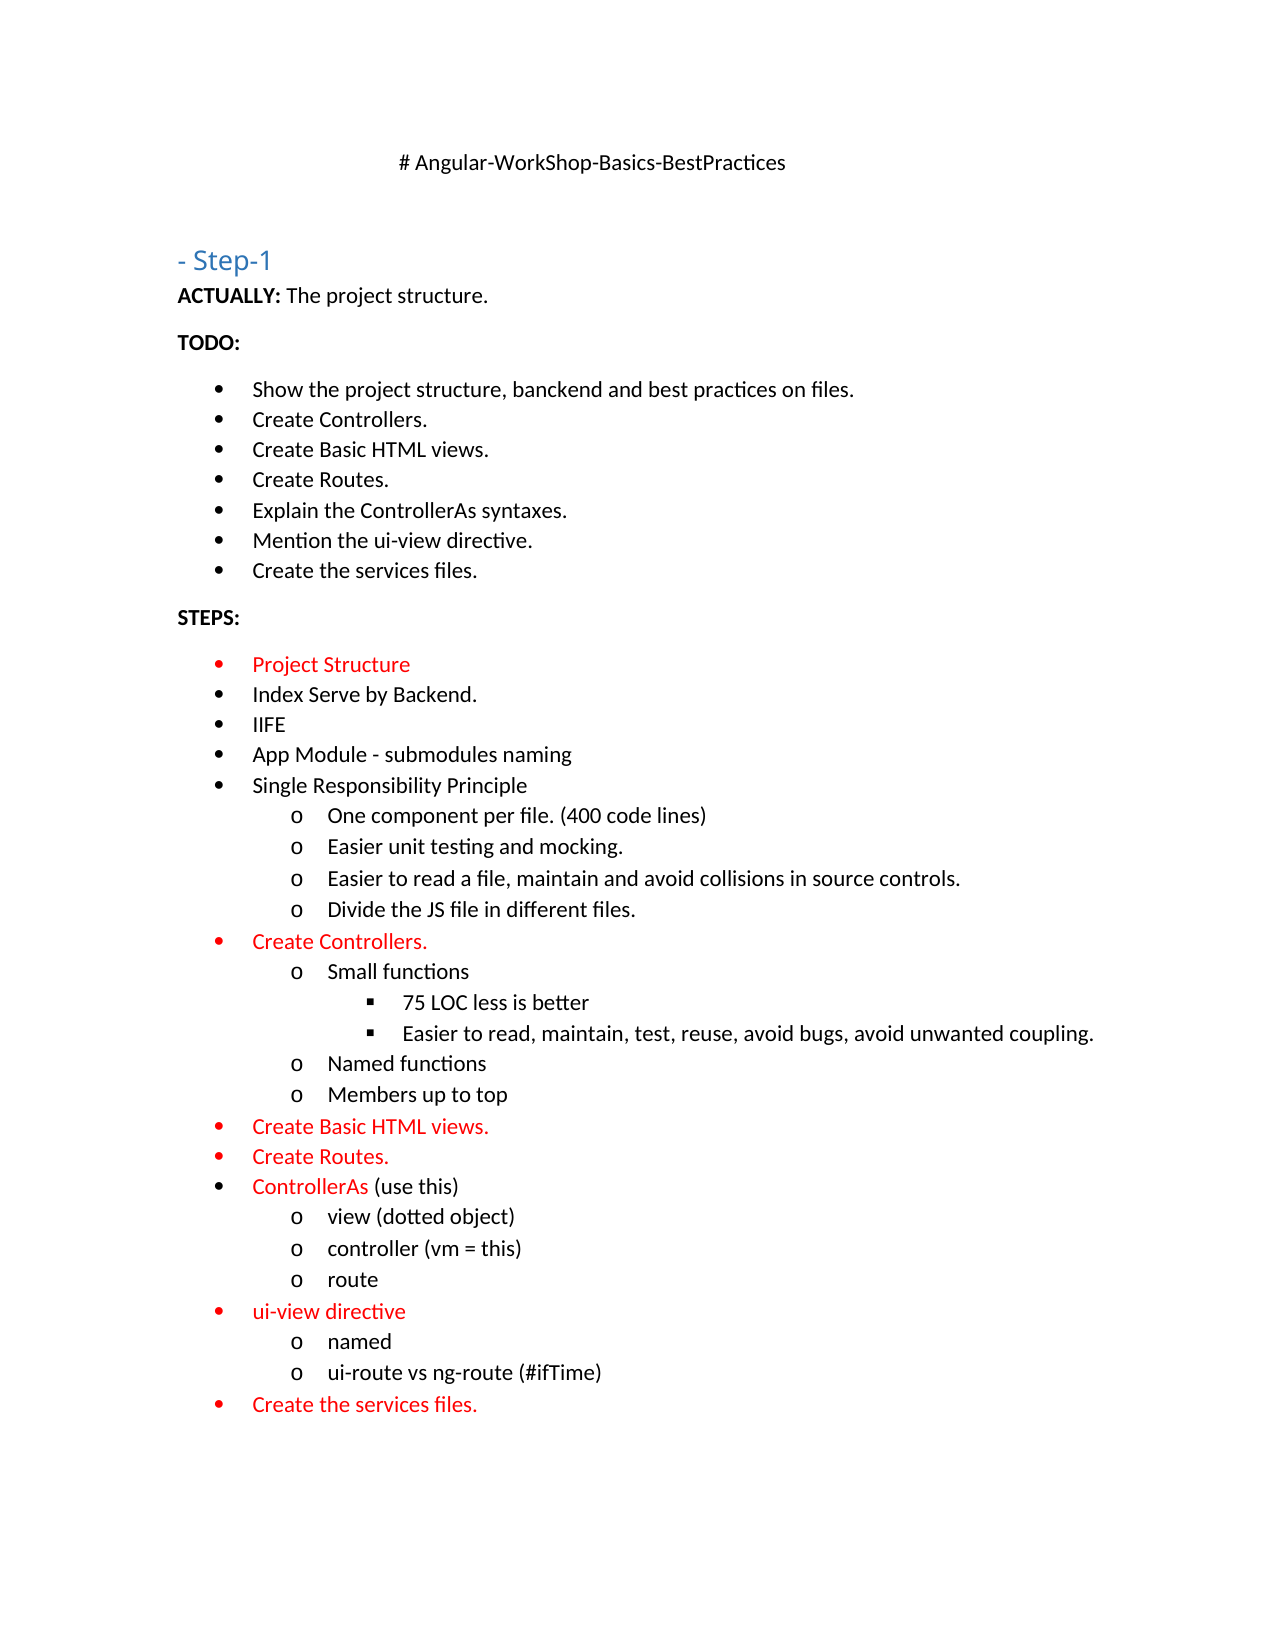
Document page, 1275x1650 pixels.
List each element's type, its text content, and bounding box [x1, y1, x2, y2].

list IIFE [215, 710, 1098, 738]
text ACTUALLY: The project structure. [177, 281, 1098, 309]
text STEPS: [177, 603, 1098, 631]
list route [290, 1265, 1098, 1294]
text TODO: [177, 328, 1098, 356]
list Show the project structure, banckend and best practices on files. [215, 375, 1098, 403]
list Easier to read a file, maintain and avoid collisions in source controls. [290, 864, 1098, 893]
list Mention the ui-view directive. [215, 526, 1098, 554]
list Create Routes. [215, 466, 1098, 493]
list ui-view directive [215, 1297, 1098, 1325]
text # Angular-WorkShop-Basics-BestPractices [325, 148, 1098, 176]
list Create Routes. [215, 1142, 1098, 1170]
list Create Basic HTML views. [215, 1112, 1098, 1140]
list Create Controllers. [215, 927, 1098, 955]
list Single Responsibility Principle [215, 771, 1098, 799]
list Index Serve by Backend. [215, 680, 1098, 708]
list Create the services files. [215, 1390, 1098, 1418]
list Divide the JS file in different files. [290, 895, 1098, 924]
list Easier to read, maintain, test, reuse, avoid bugs, avoid unwanted coupling. [365, 1019, 1098, 1047]
list ControllerAs (use this) [215, 1172, 1098, 1200]
list App Module - submodules naming [215, 741, 1098, 768]
list Project Structure [215, 650, 1098, 678]
list named [290, 1327, 1098, 1356]
list Named functions [290, 1049, 1098, 1078]
subtitle - Step-1 [177, 241, 1098, 278]
list 75 LOC less is better [365, 988, 1098, 1016]
list controller (vm = this) [290, 1234, 1098, 1263]
list view (dotted object) [290, 1202, 1098, 1232]
list ui-route vs ng-route (#ifTime) [290, 1358, 1098, 1388]
list Explain the ControllerAs syntaxes. [215, 496, 1098, 524]
list Create Basic HTML views. [215, 435, 1098, 463]
list Easier unit testing and mocking. [290, 832, 1098, 862]
list One component per file. (400 code lines) [290, 801, 1098, 830]
list Members up to top [290, 1080, 1098, 1109]
list Create the services files. [215, 556, 1098, 584]
list Create Controllers. [215, 405, 1098, 433]
list Small functions [290, 957, 1098, 986]
